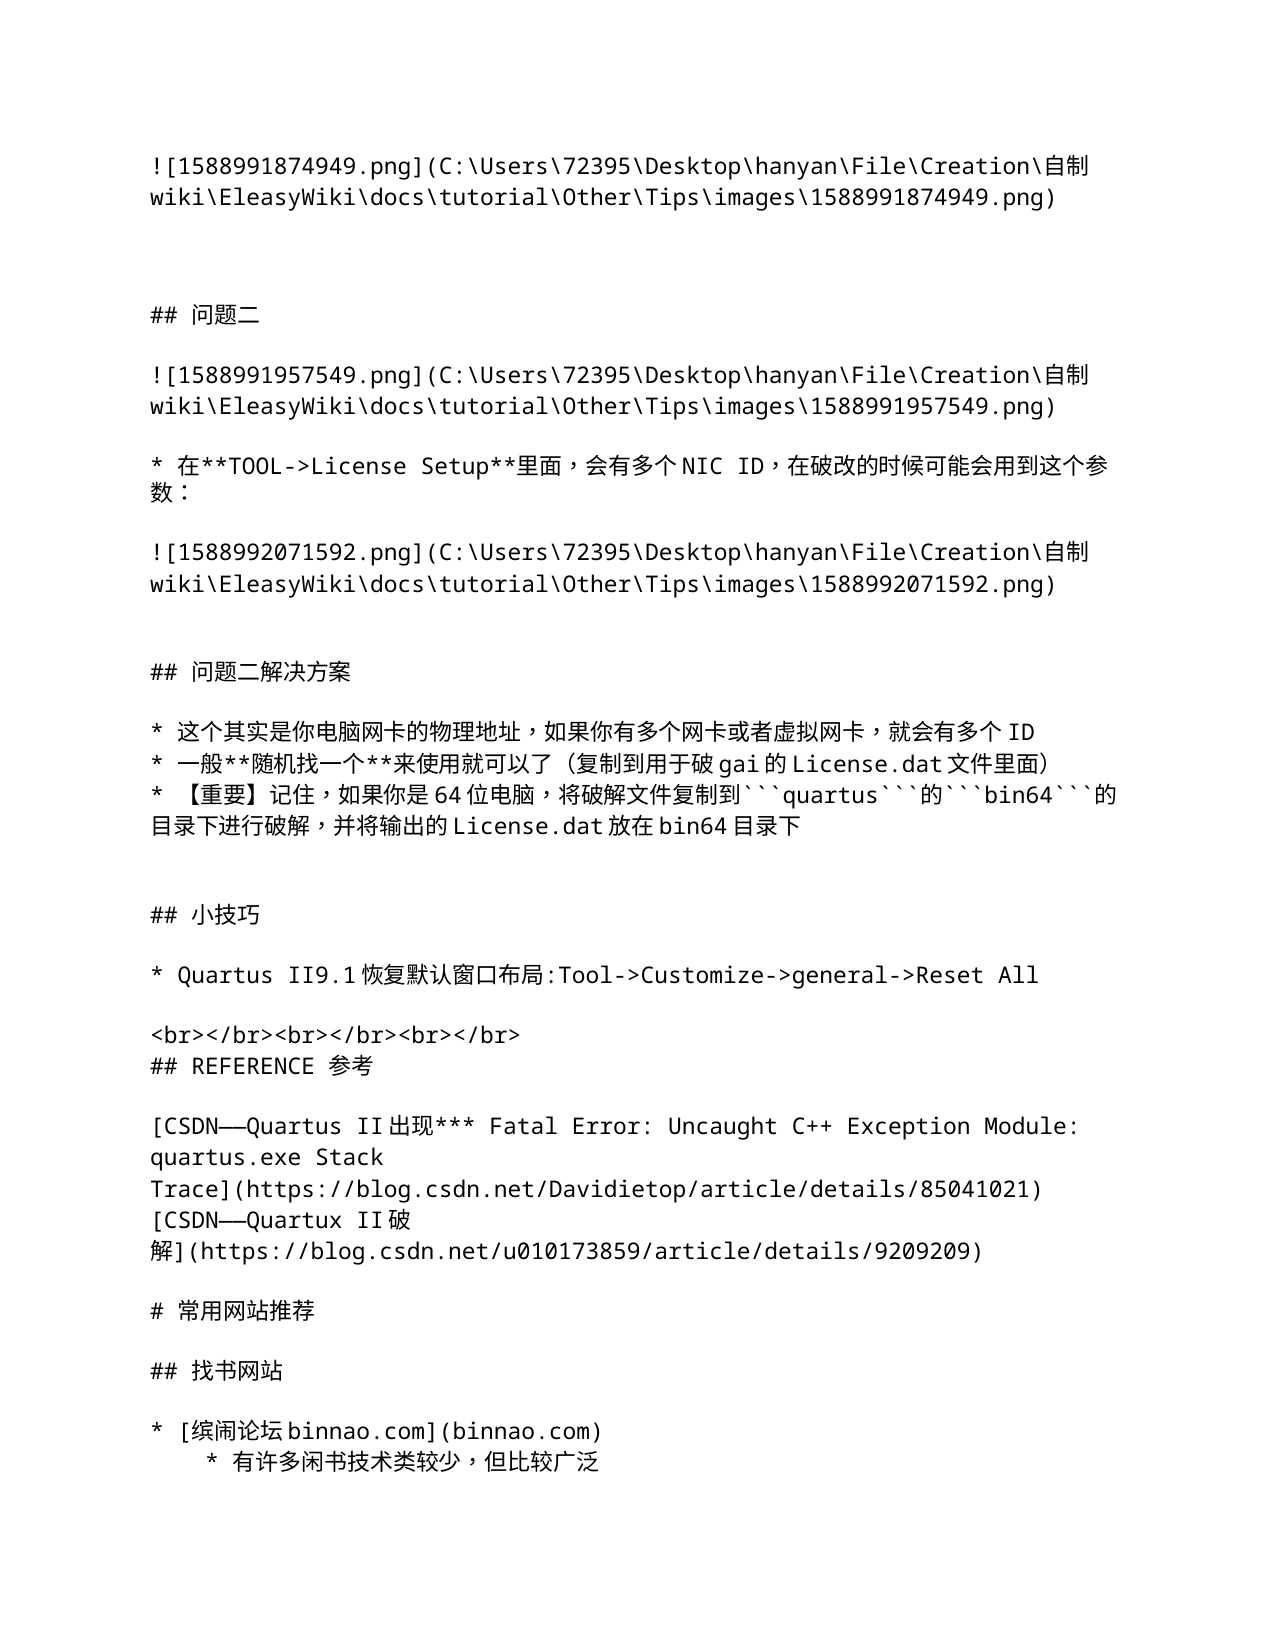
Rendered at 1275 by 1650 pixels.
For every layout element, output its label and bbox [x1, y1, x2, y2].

text [150, 150, 1125, 1478]
